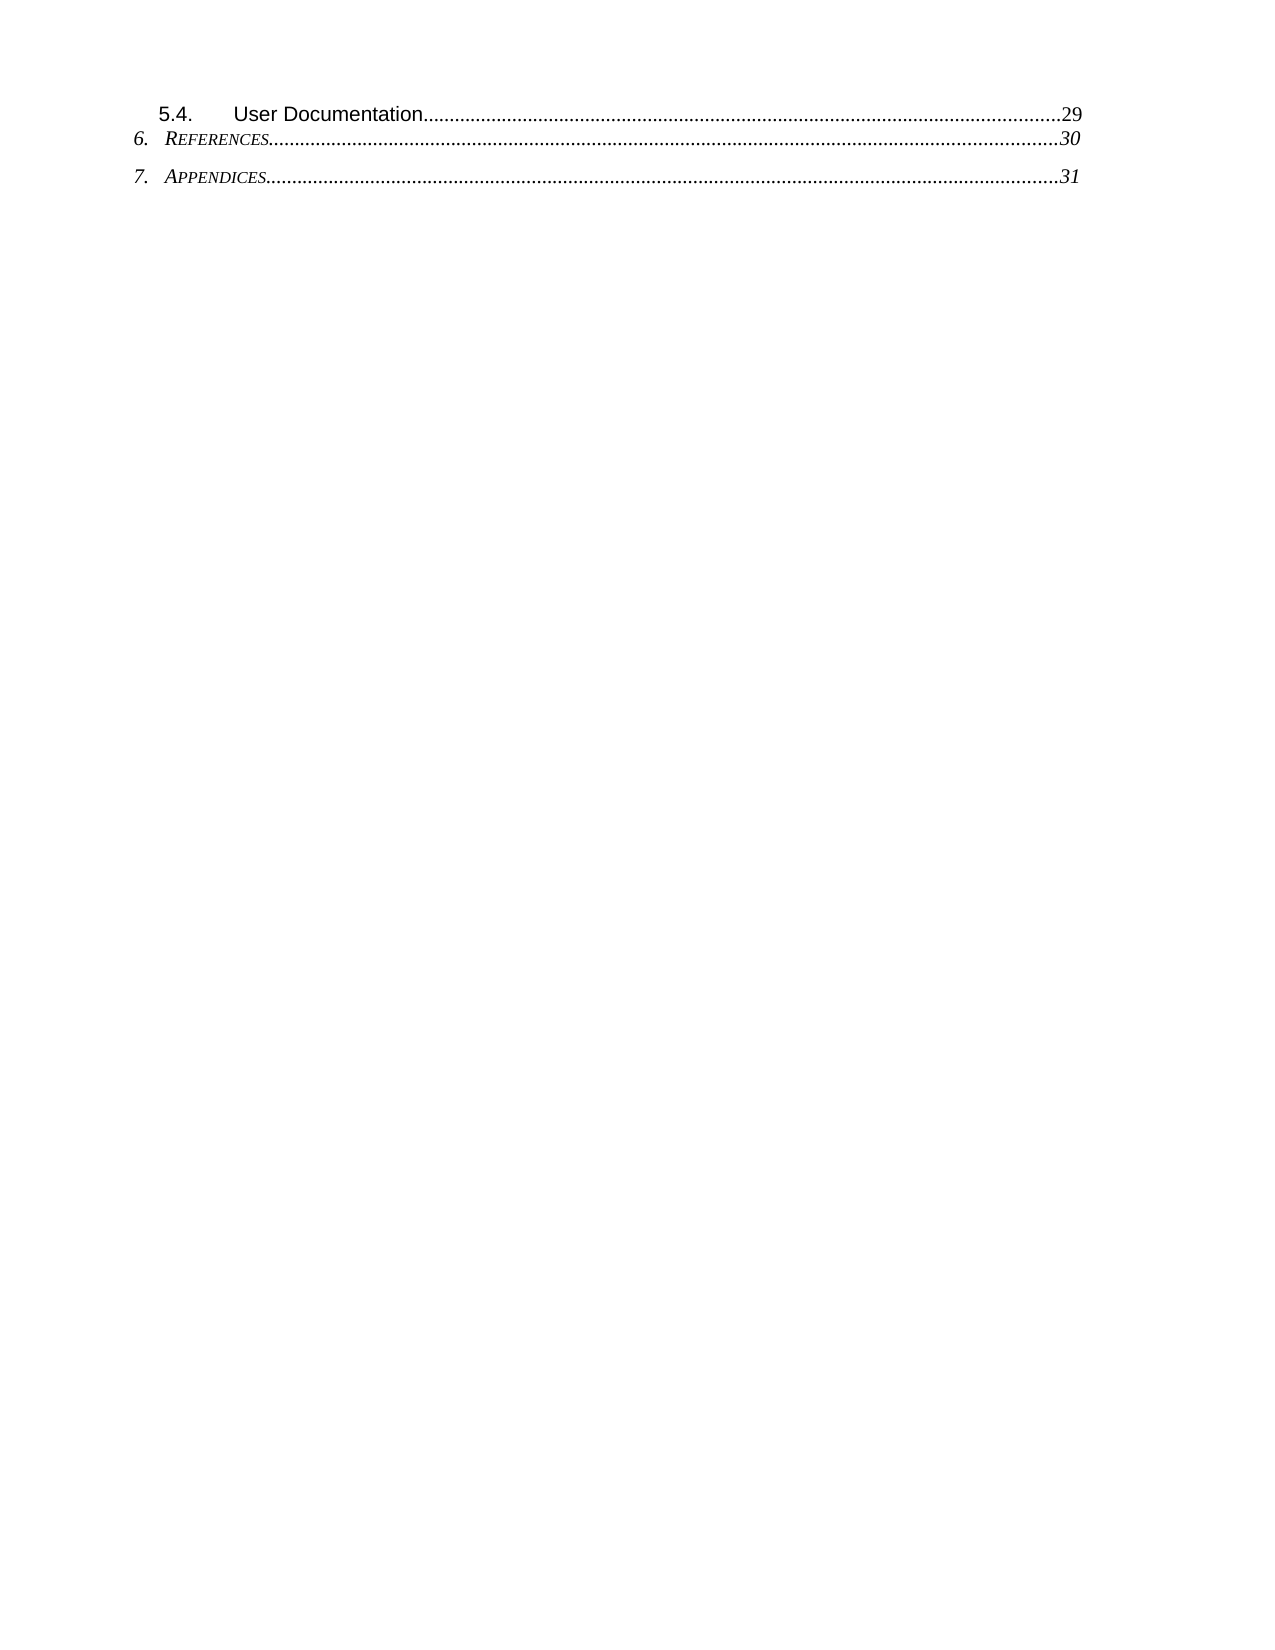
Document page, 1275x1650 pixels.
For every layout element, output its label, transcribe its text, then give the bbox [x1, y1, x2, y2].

text 7. Appendices 31 [133, 164, 1206, 188]
text 5.4. User Documentation 29 [158, 102, 1206, 126]
text 6. References 30 [133, 126, 1206, 150]
